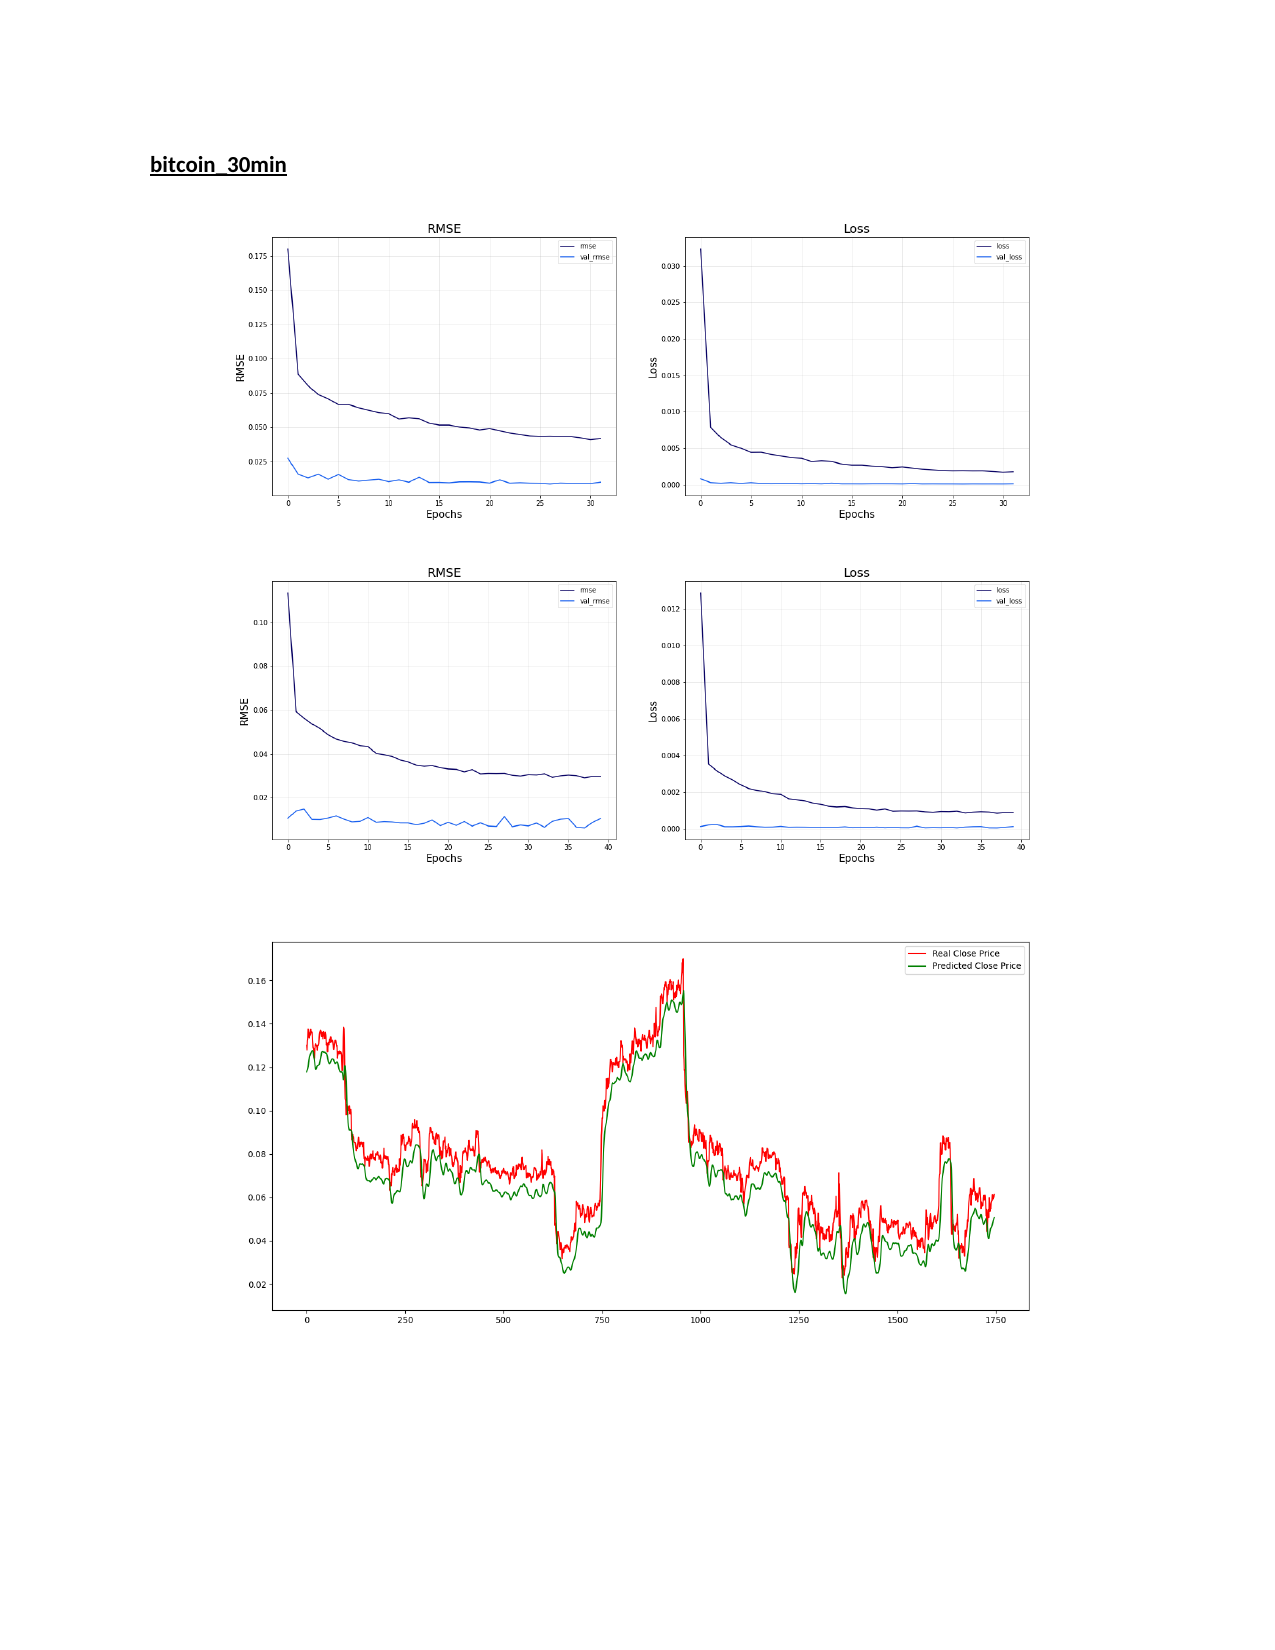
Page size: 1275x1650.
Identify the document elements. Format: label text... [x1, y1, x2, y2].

picture [150, 540, 1125, 882]
text bitcoin_30min [150, 150, 1125, 178]
picture [150, 883, 1125, 1371]
picture [150, 196, 1125, 538]
